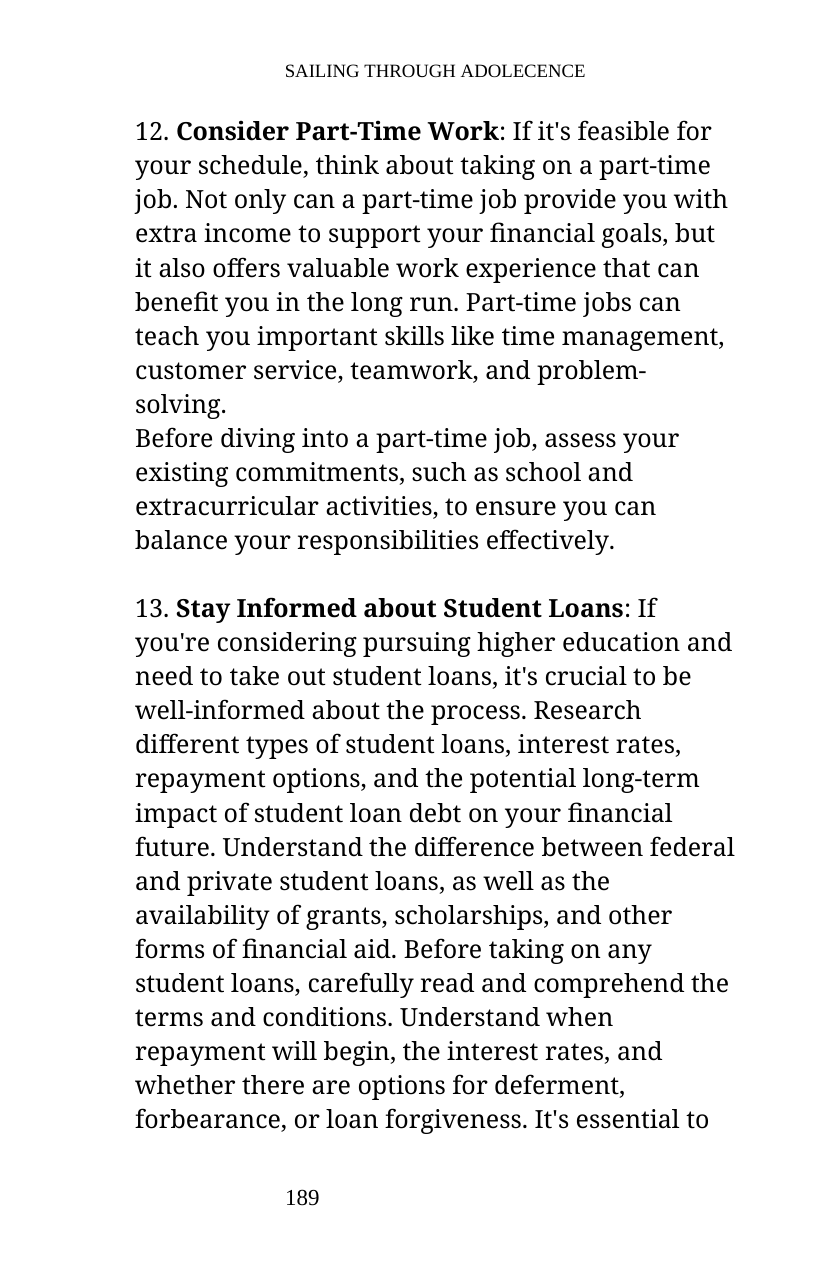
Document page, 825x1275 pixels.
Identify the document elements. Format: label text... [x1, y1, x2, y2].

text Before diving into a part-time job, assess your existing commitments, such as school and extracurricular activities, to ensure you can balance your responsibilities effectively. [135, 421, 735, 557]
text 12. Consider Part-Time Work: If it's feasible for your schedule, think about taking on a part-time job. Not only can a part-time job provide you with extra income to support your financial goals, but it also offers valuable work experience that can benefit you in the long run. Part-time jobs can teach you important skills like time management, customer service, teamwork, and problem-solving. [135, 114, 735, 421]
